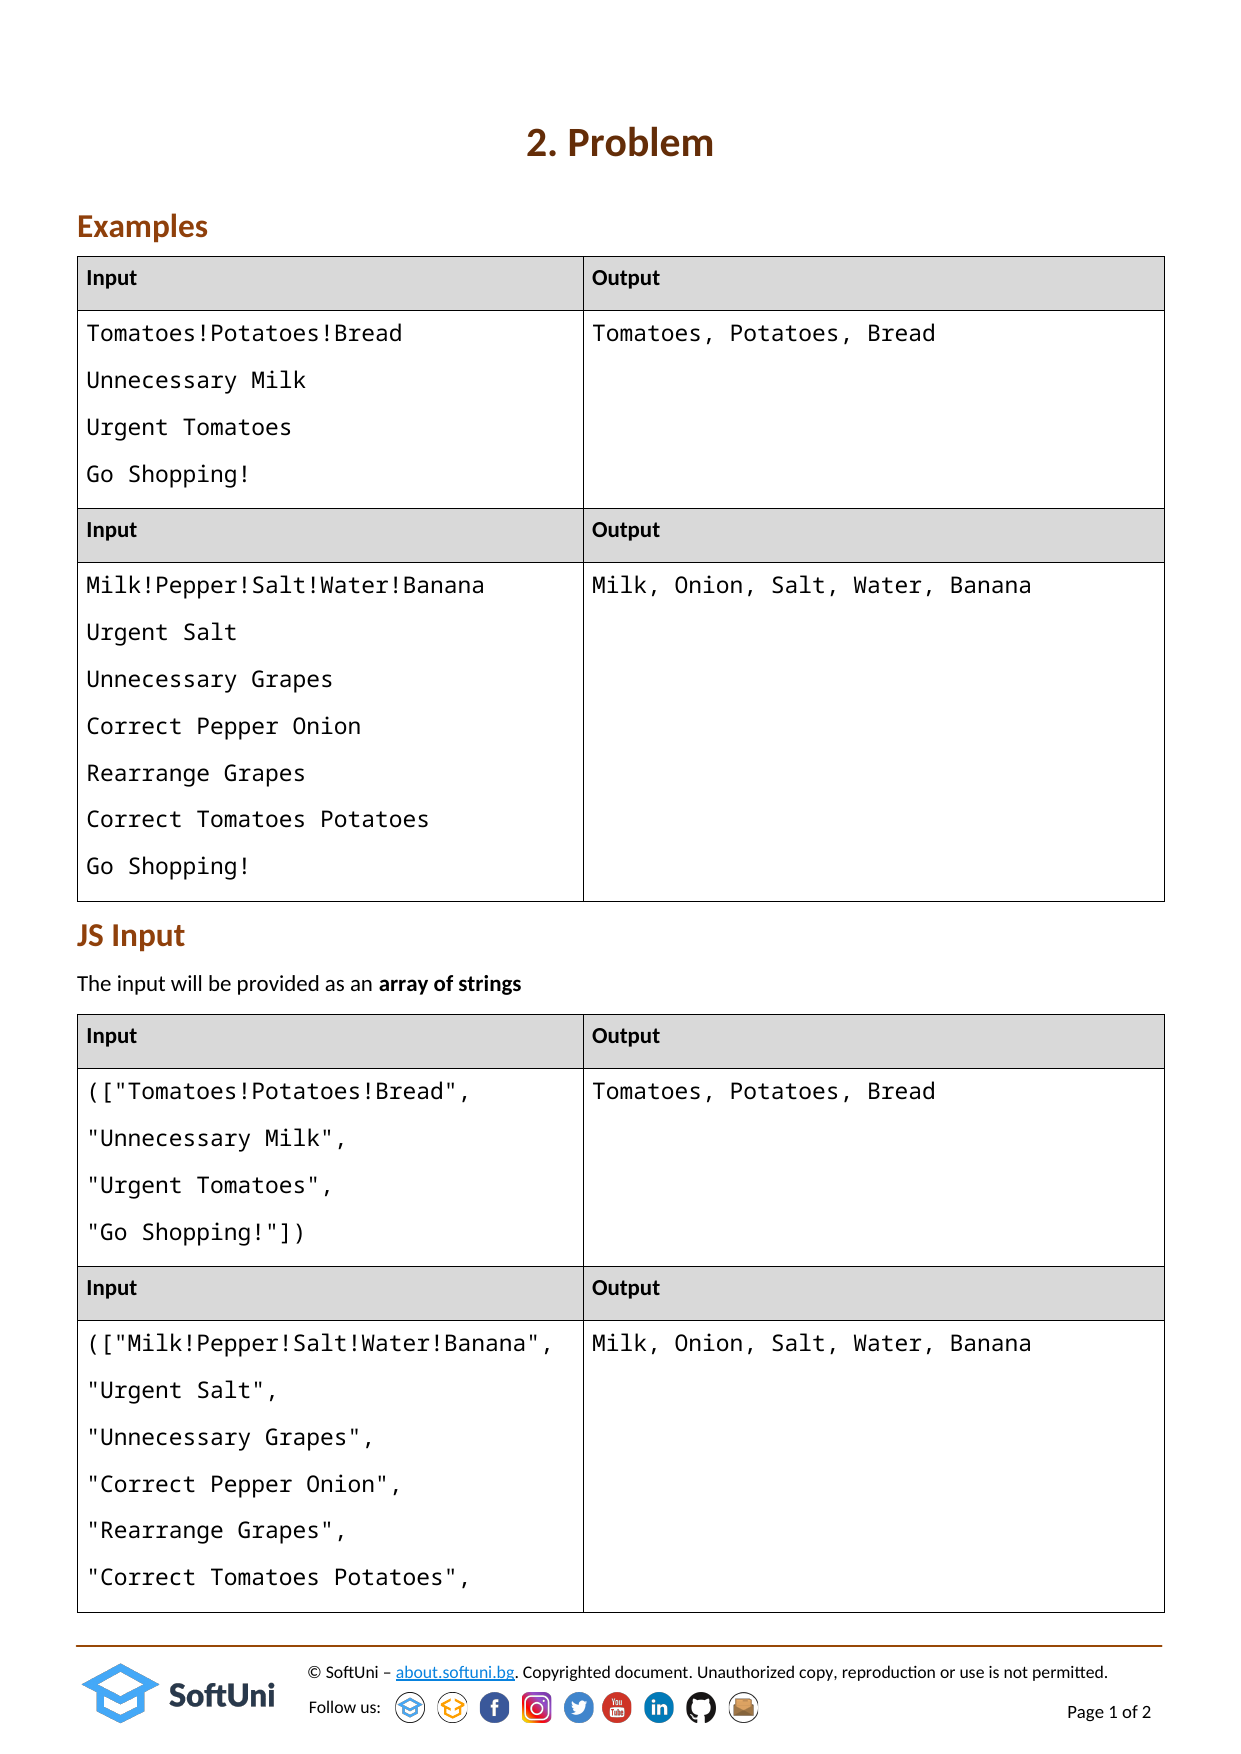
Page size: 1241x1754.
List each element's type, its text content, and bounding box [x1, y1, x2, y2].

picture [564, 1692, 594, 1723]
table_cell Milk!Pepper!Salt!Water!Banana Urgent Salt Unnecessary Grapes Correct Pepper Onion Rearrange Grapes Correct Tomatoes Potatoes Go Shopping! [78, 563, 583, 901]
table_cell Output [584, 509, 1164, 562]
picture [728, 1692, 759, 1723]
picture [437, 1692, 468, 1723]
table_header Output [584, 257, 1164, 310]
table_cell (["Tomatoes!Potatoes!Bread", "Unnecessary Milk", "Urgent Tomatoes", "Go Shopping!"]) [78, 1069, 583, 1266]
picture [665, 1714, 674, 1723]
picture [395, 1692, 425, 1723]
table_cell Output [584, 1267, 1164, 1320]
table_cell Milk, Onion, Salt, Water, Banana [584, 563, 1164, 901]
picture [75, 1658, 281, 1729]
table_header Input [78, 257, 583, 310]
table_header Input [78, 1015, 583, 1068]
picture [644, 1692, 653, 1701]
text The input will be provided as an array of strings [77, 969, 1163, 997]
picture [479, 1692, 510, 1723]
table_cell Tomatoes, Potatoes, Bread [584, 311, 1164, 508]
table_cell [78, 1321, 583, 1612]
table_cell Input [78, 509, 583, 562]
table_cell Tomatoes!Potatoes!Bread Unnecessary Milk Urgent Tomatoes Go Shopping! [78, 311, 583, 508]
picture [602, 1692, 632, 1723]
picture [658, 1705, 667, 1714]
picture [522, 1692, 552, 1723]
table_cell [584, 1321, 1164, 1612]
picture [644, 1714, 653, 1723]
subtitle Examples [77, 205, 1163, 246]
picture [686, 1692, 716, 1723]
subtitle JS Input [77, 914, 1163, 955]
table_cell Tomatoes, Potatoes, Bread [584, 1069, 1164, 1266]
table_header Output [584, 1015, 1164, 1068]
picture [665, 1692, 674, 1701]
subtitle 2. Problem [77, 116, 1163, 167]
table_cell Input [78, 1267, 583, 1320]
